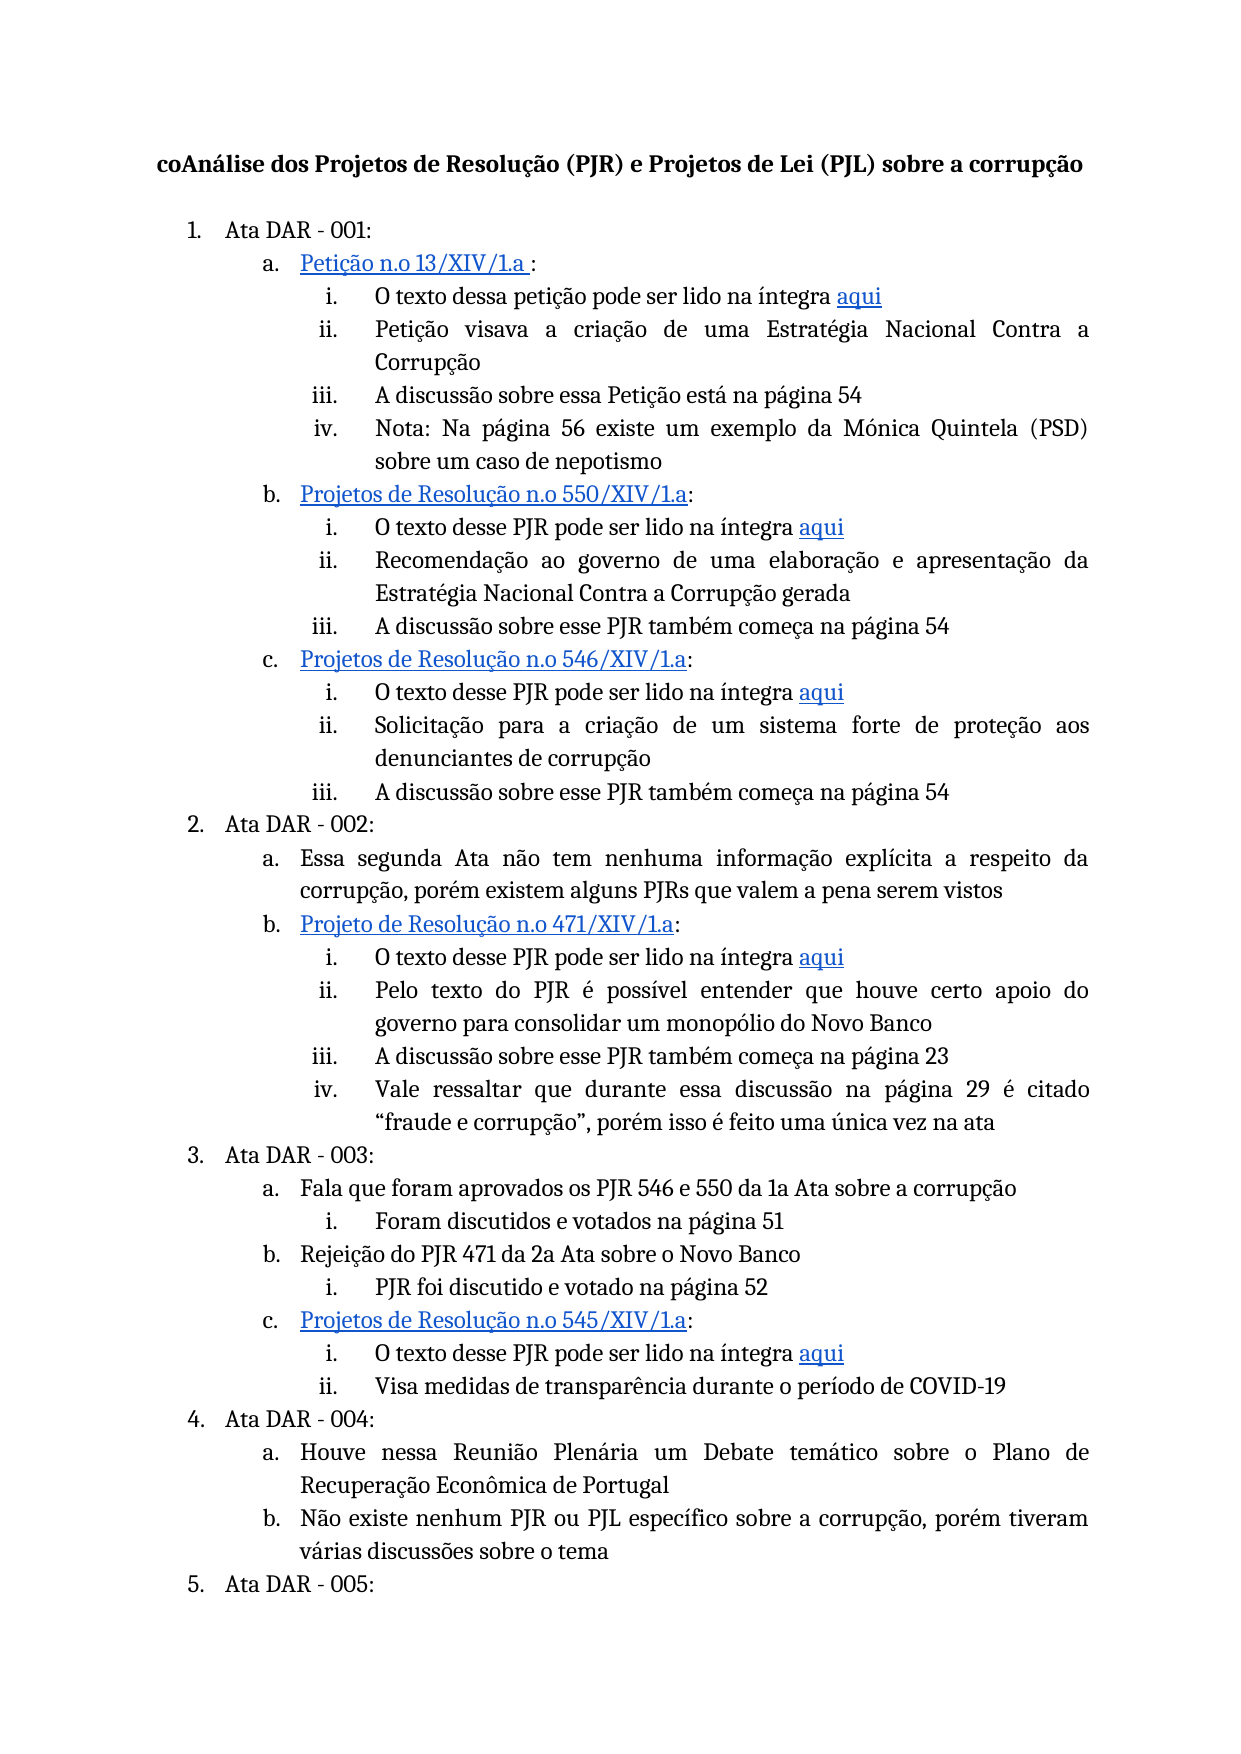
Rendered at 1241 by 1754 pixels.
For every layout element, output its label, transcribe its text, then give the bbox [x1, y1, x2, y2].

list A discussão sobre esse PJR também começa na página 54 [337, 612, 1090, 641]
list Vale ressaltar que durante essa discussão na página 29 é citado “fraude e corrupção”, porém isso é feito uma única vez na ata [337, 1074, 1090, 1136]
list O texto desse PJR pode ser lido na íntegra aqui [337, 1339, 1090, 1367]
list O texto dessa petição pode ser lido na íntegra aqui [337, 282, 1090, 311]
list Pelo texto do PJR é possível entender que houve certo apoio do governo para consolidar um monopólio do Novo Banco [337, 976, 1090, 1037]
list Projetos de Resolução n.o 546/XIV/1.a: [262, 645, 1090, 674]
list Nota: Na página 56 existe um exemplo da Mónica Quintela (PSD) sobre um caso de nepotismo [337, 414, 1090, 476]
list PJR foi discutido e votado na página 52 [337, 1273, 1090, 1301]
list A discussão sobre esse PJR também começa na página 54 [337, 777, 1090, 806]
list Projetos de Resolução n.o 550/XIV/1.a: [262, 480, 1090, 509]
list Ata DAR - 005: [187, 1570, 1090, 1599]
list O texto desse PJR pode ser lido na íntegra aqui [337, 942, 1090, 971]
list O texto desse PJR pode ser lido na íntegra aqui [337, 678, 1090, 707]
list Visa medidas de transparência durante o período de COVID-19 [337, 1372, 1090, 1401]
list Essa segunda Ata não tem nenhuma informação explícita a respeito da corrupção, porém existem alguns PJRs que valem a pena serem vistos [262, 843, 1090, 905]
list Projeto de Resolução n.o 471/XIV/1.a: [262, 909, 1090, 938]
list A discussão sobre essa Petição está na página 54 [337, 381, 1090, 410]
list Ata DAR - 002: [187, 810, 1090, 839]
list Solicitação para a criação de um sistema forte de proteção aos denunciantes de corrupção [337, 711, 1090, 773]
list Fala que foram aprovados os PJR 546 e 550 da 1a Ata sobre a corrupção [262, 1174, 1090, 1202]
list Petição visava a criação de uma Estratégia Nacional Contra a Corrupção [337, 315, 1090, 377]
list Foram discutidos e votados na página 51 [337, 1207, 1090, 1235]
list Não existe nenhum PJR ou PJL específico sobre a corrupção, porém tiveram várias discussões sobre o tema [262, 1504, 1090, 1566]
list Rejeição do PJR 471 da 2a Ata sobre o Novo Banco [262, 1240, 1090, 1268]
list Recomendação ao governo de uma elaboração e apresentação da Estratégia Nacional Contra a Corrupção gerada [337, 546, 1090, 608]
list Ata DAR - 004: [187, 1405, 1090, 1433]
list O texto desse PJR pode ser lido na íntegra aqui [337, 513, 1090, 542]
list Ata DAR - 003: [187, 1141, 1090, 1169]
list Ata DAR - 001: [187, 216, 1090, 245]
list Projetos de Resolução n.o 545/XIV/1.a: [262, 1306, 1090, 1334]
list A discussão sobre esse PJR também começa na página 23 [337, 1042, 1090, 1070]
text coAnálise dos Projetos de Resolução (PJR) e Projetos de Lei (PJL) sobre a corrupção [150, 150, 1090, 179]
list Petição n.o 13/XIV/1.a : [262, 249, 1090, 278]
list Houve nessa Reunião Plenária um Debate temático sobre o Plano de Recuperação Econômica de Portugal [262, 1438, 1090, 1499]
